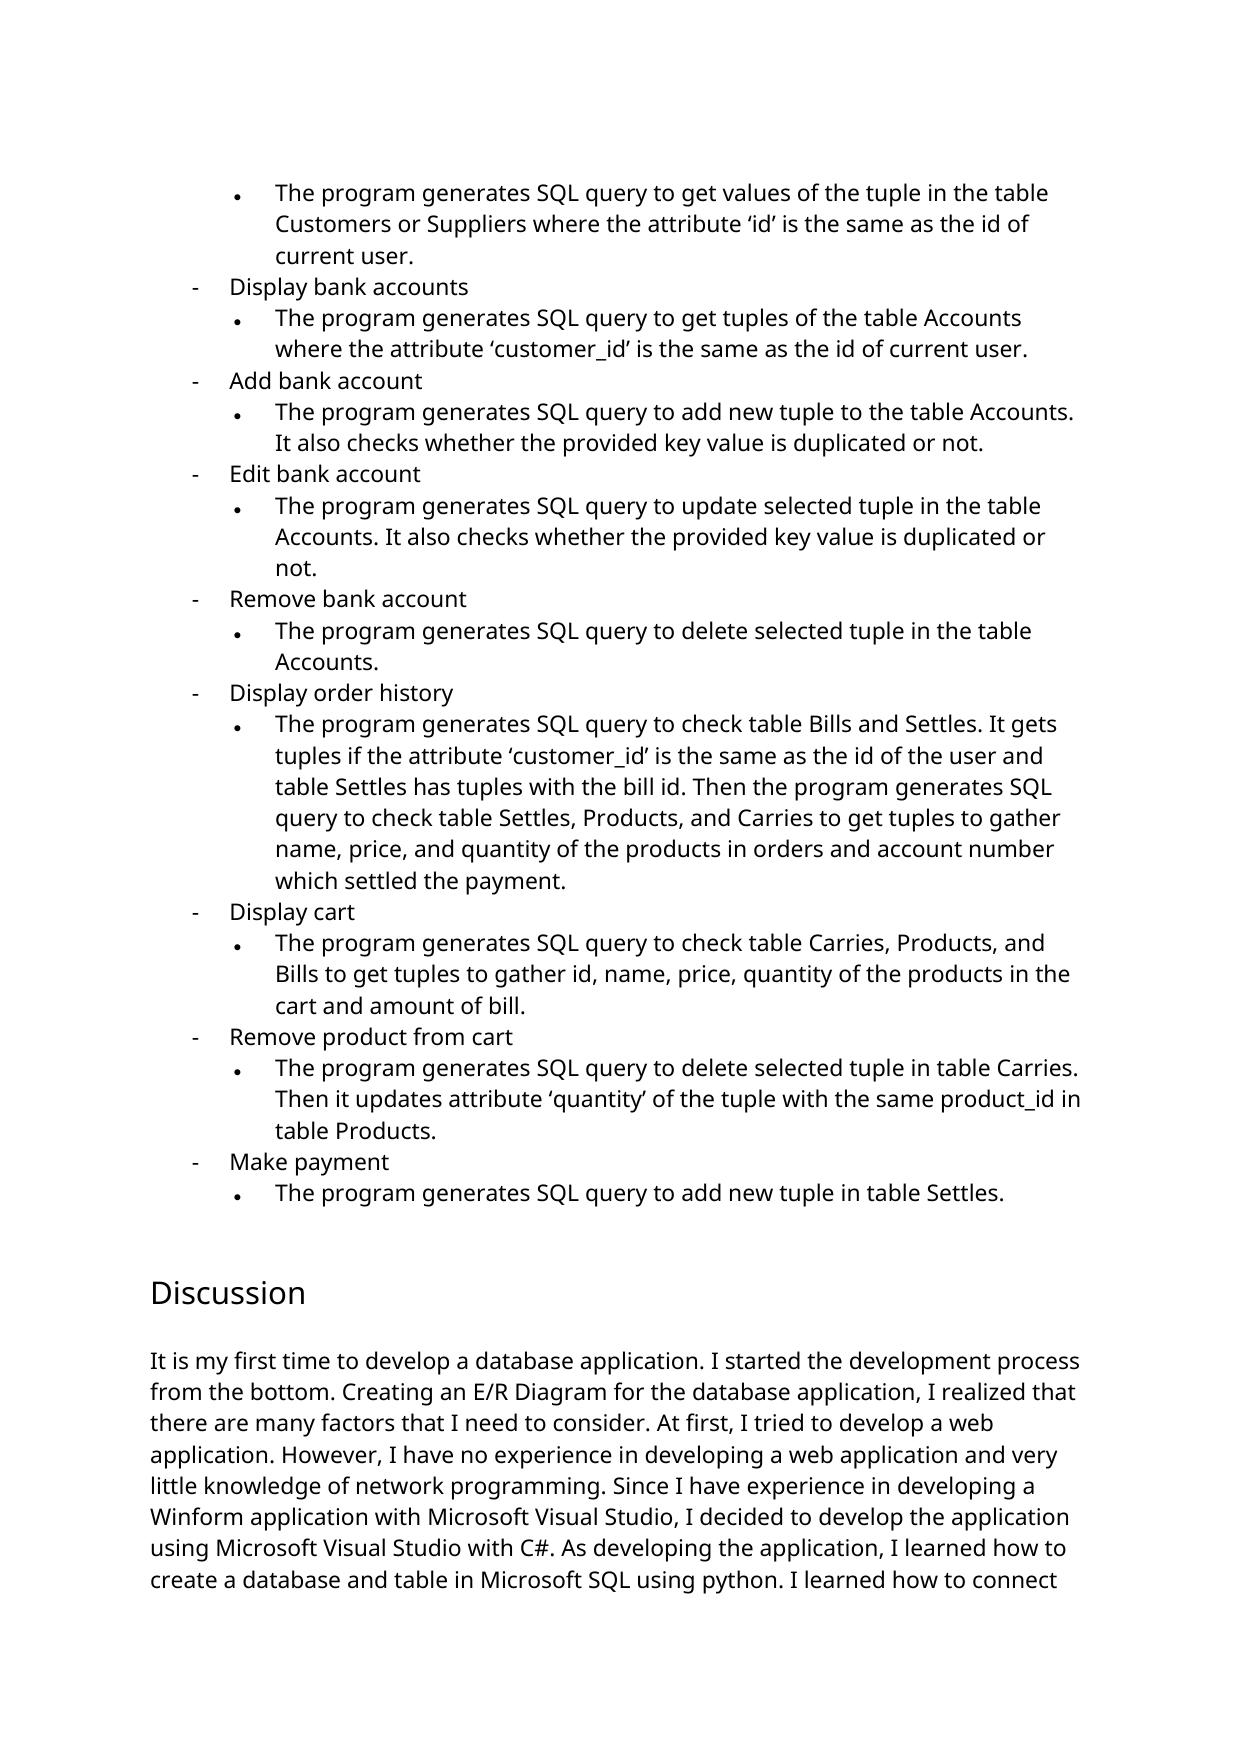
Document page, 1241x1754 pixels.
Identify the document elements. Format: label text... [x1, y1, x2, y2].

list The program generates SQL query to get tuples of the table Accounts where the attribute ‘customer_id’ is the same as the id of current user. [233, 302, 1090, 365]
list Display bank accounts [192, 271, 1090, 302]
list Remove bank account [192, 583, 1090, 615]
list The program generates SQL query to delete selected tuple in table Carries. Then it updates attribute ‘quantity’ of the tuple with the same product_id in table Products. [233, 1052, 1090, 1146]
list Display order history [192, 677, 1090, 708]
list The program generates SQL query to check table Bills and Settles. It gets tuples if the attribute ‘customer_id’ is the same as the id of the user and table Settles has tuples with the bill id. Then the program generates SQL query to check table Settles, Products, and Carries to get tuples to gather name, price, and quantity of the products in orders and account number which settled the payment. [233, 708, 1090, 896]
list The program generates SQL query to update selected tuple in the table Accounts. It also checks whether the provided key value is duplicated or not. [233, 490, 1090, 583]
list Add bank account [192, 365, 1090, 396]
list Display cart [192, 896, 1090, 927]
list The program generates SQL query to delete selected tuple in the table Accounts. [233, 615, 1090, 677]
list Edit bank account [192, 458, 1090, 490]
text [150, 1345, 1090, 1595]
list Remove product from cart [192, 1021, 1090, 1052]
list The program generates SQL query to get values of the tuple in the table Customers or Suppliers where the attribute ‘id’ is the same as the id of current user. [233, 177, 1090, 271]
text Discussion [150, 1271, 1090, 1313]
list The program generates SQL query to add new tuple in table Settles. [233, 1177, 1090, 1208]
list Make payment [192, 1146, 1090, 1177]
list The program generates SQL query to add new tuple to the table Accounts. It also checks whether the provided key value is duplicated or not. [233, 396, 1090, 458]
list The program generates SQL query to check table Carries, Products, and Bills to get tuples to gather id, name, price, quantity of the products in the cart and amount of bill. [233, 927, 1090, 1021]
